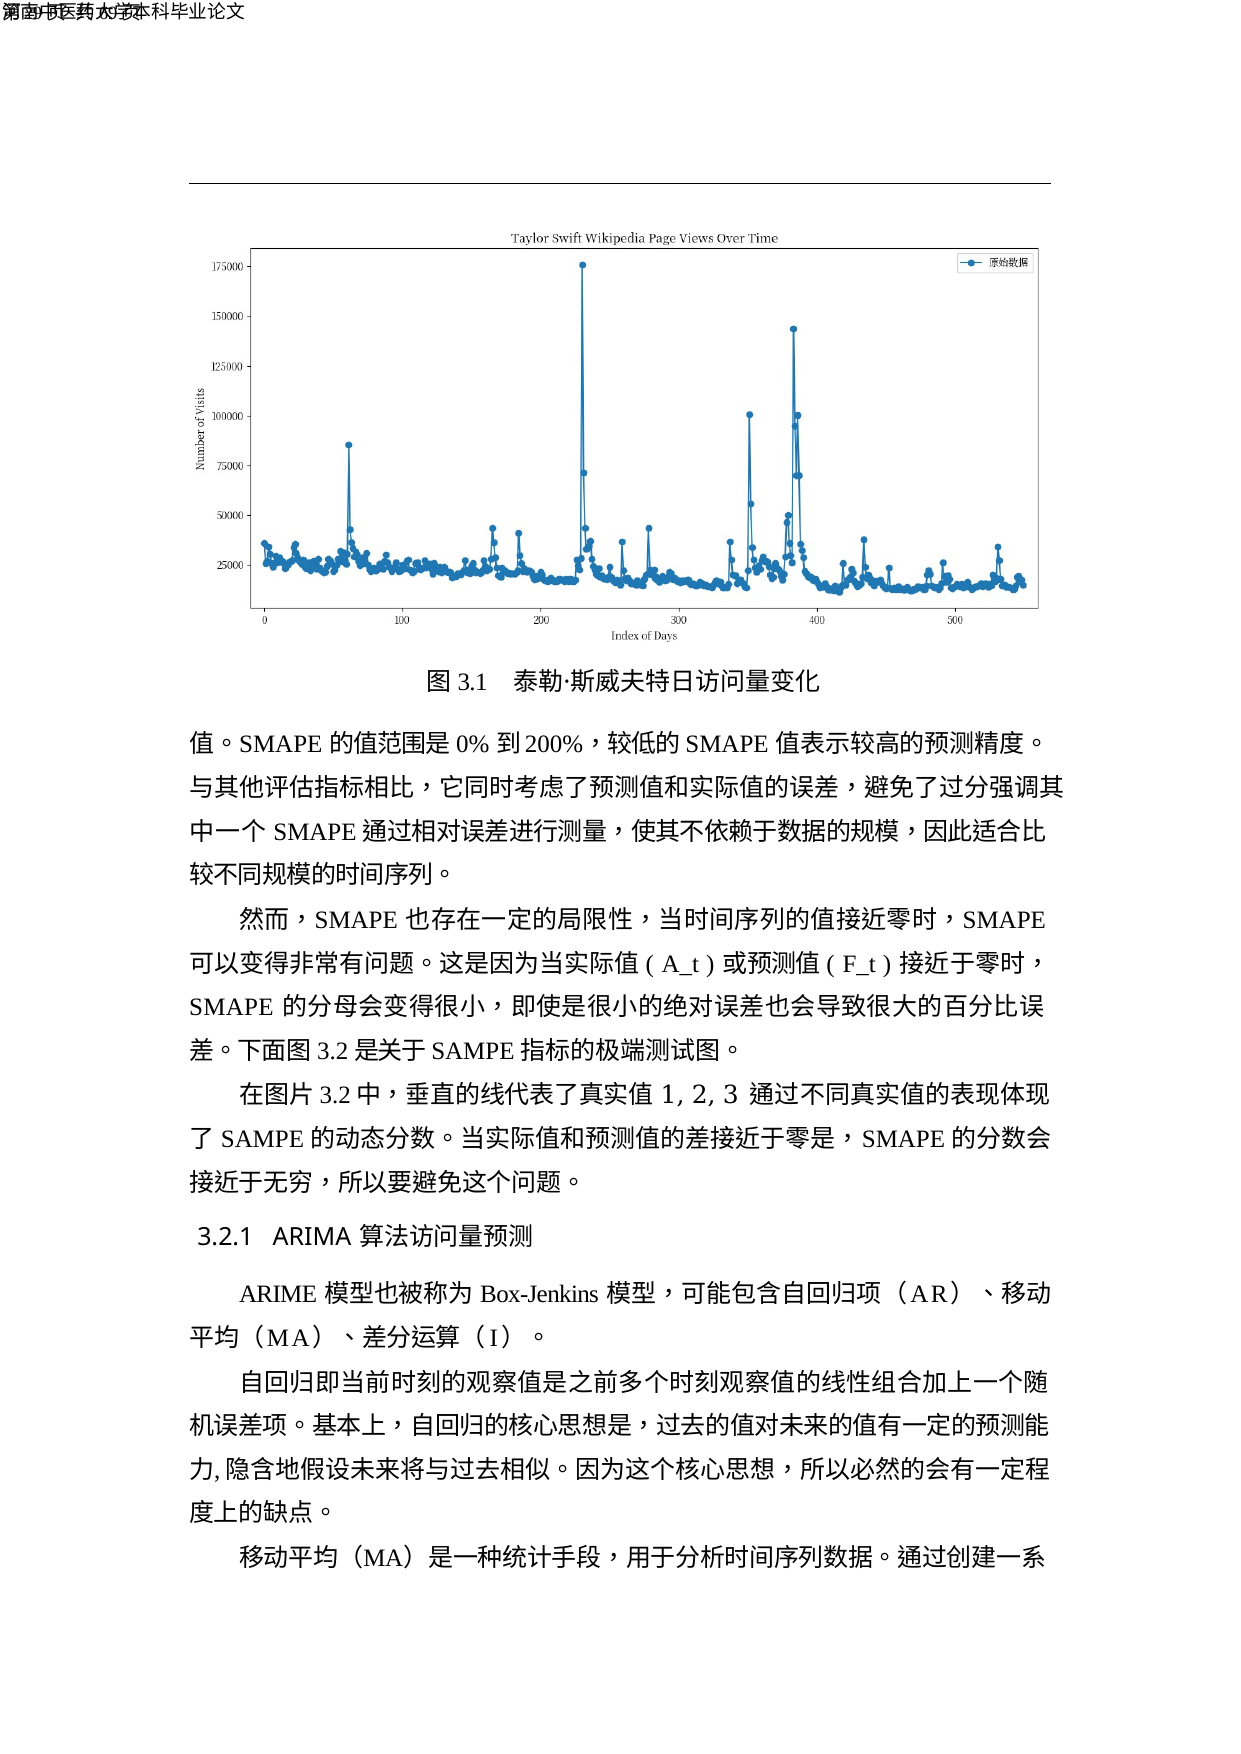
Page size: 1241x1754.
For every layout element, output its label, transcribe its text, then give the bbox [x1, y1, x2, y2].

picture [194, 232, 1039, 642]
text 值。SMAPE 的值范围是 0% 到 200%，较低的 SMAPE 值表示较高的预测精度。与其他评估指标相比，它同时考虑了预测值和实际值的误差，避免了过分强调其中一个SMAPE 通过相对误差进行测量，使其不依赖于数据的规模，因此适合比较不同规模的时间序列。 [189, 726, 1067, 891]
text 然而，SMAPE 也存在一定的局限性，当时间序列的值接近零时，SMAPE可以变得非常有问题。这是因为当实际值 ( A_t ) 或预测值 ( F_t ) 接近于零时， SMAPE 的分母会变得很小，即使是很小的绝对误差也会导致很大的百分比误差。下面图 3.2 是关于 SAMPE 指标的极端测试图。 [189, 902, 1069, 1066]
list ARIMA 算法访问量预测 [197, 1218, 1223, 1252]
text 自回归即当前时刻的观察值是之前多个时刻观察值的线性组合加上一个随机误差项。基本上，自回归的核心思想是，过去的值对未来的值有一定的预测能力, 隐含地假设未来将与过去相似。因为这个核心思想，所以必然的会有一定程度上的缺点。 [189, 1364, 1051, 1529]
text 在图片3.2中，垂直的线代表了真实值 1, 2, 3 通过不同真实值的表现体现了 SAMPE 的动态分数。当实际值和预测值的差接近于零是，SMAPE 的分数会接近于无穷，所以要避免这个问题。 [189, 1077, 1051, 1198]
text 图 3.1 泰勒·斯威夫特日访问量变化 [426, 664, 1223, 698]
text 移动平均（MA）是一种统计手段，用于分析时间序列数据。通过创建一系 [239, 1540, 1223, 1574]
text ARIME 模型也被称为 Box-Jenkins 模型，可能包含自回归项（AR）、移动平均（MA）、差分运算（I）。 [189, 1276, 1051, 1354]
